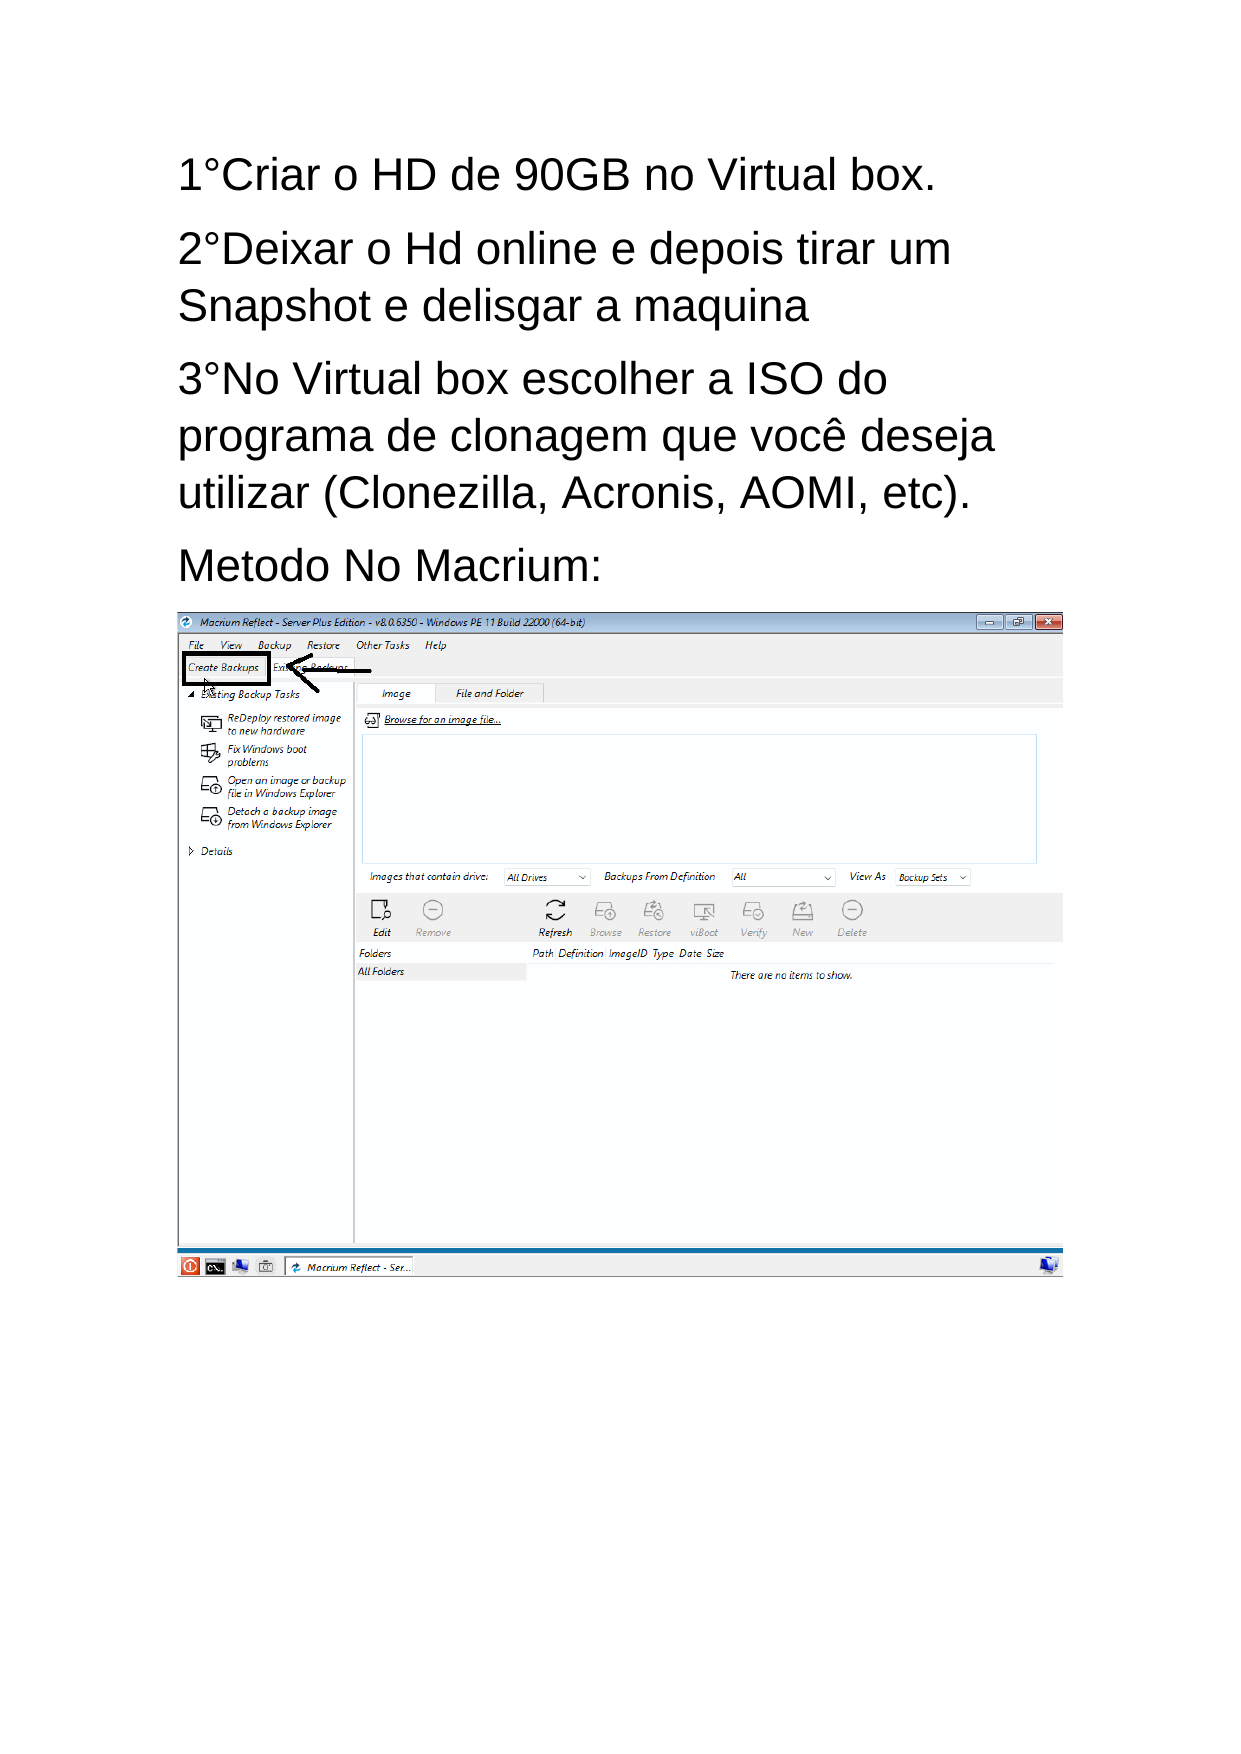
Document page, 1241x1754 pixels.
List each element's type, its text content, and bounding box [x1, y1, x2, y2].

picture [177, 612, 1063, 1277]
text 2°Deixar o Hd online e depois tirar um Snapshot e delisgar a maquina [177, 221, 1063, 331]
text 1°Criar o HD de 90GB no Virtual box. [177, 148, 1063, 200]
text Metodo No Macrium: [177, 539, 1063, 592]
text 3°No Virtual box escolher a ISO do programa de clonagem que você deseja utilizar (Clonezilla, Acronis, AOMI, etc). [177, 352, 1063, 518]
